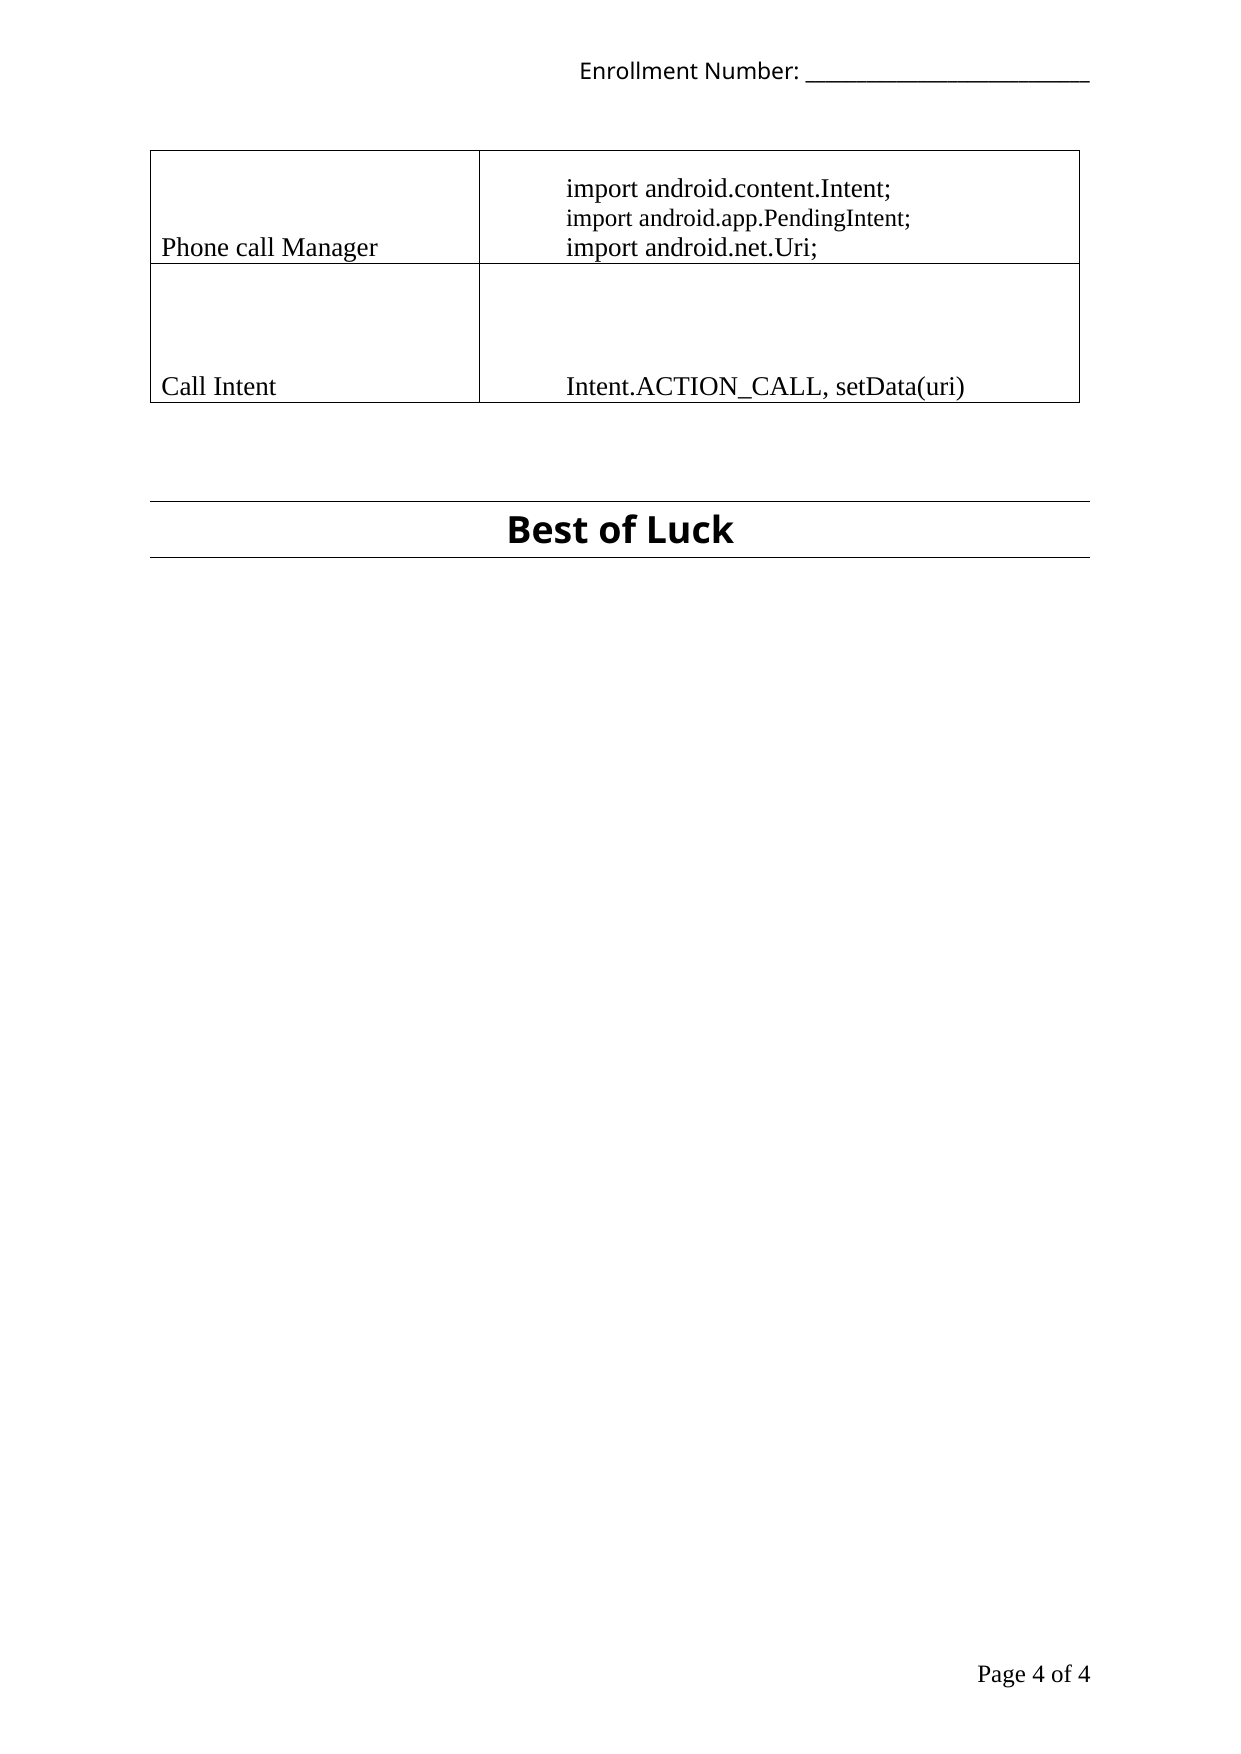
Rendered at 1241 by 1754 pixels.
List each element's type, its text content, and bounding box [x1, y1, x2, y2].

text Best of Luck [150, 502, 1090, 557]
table_cell Intent.ACTION_CALL, setData(uri) [480, 264, 1079, 402]
table_cell import android.content.Intent; import android.app.PendingIntent; import android.net.Uri; [480, 151, 1079, 263]
table_cell Call Intent [151, 264, 479, 402]
table_cell Phone call Manager [151, 151, 479, 263]
